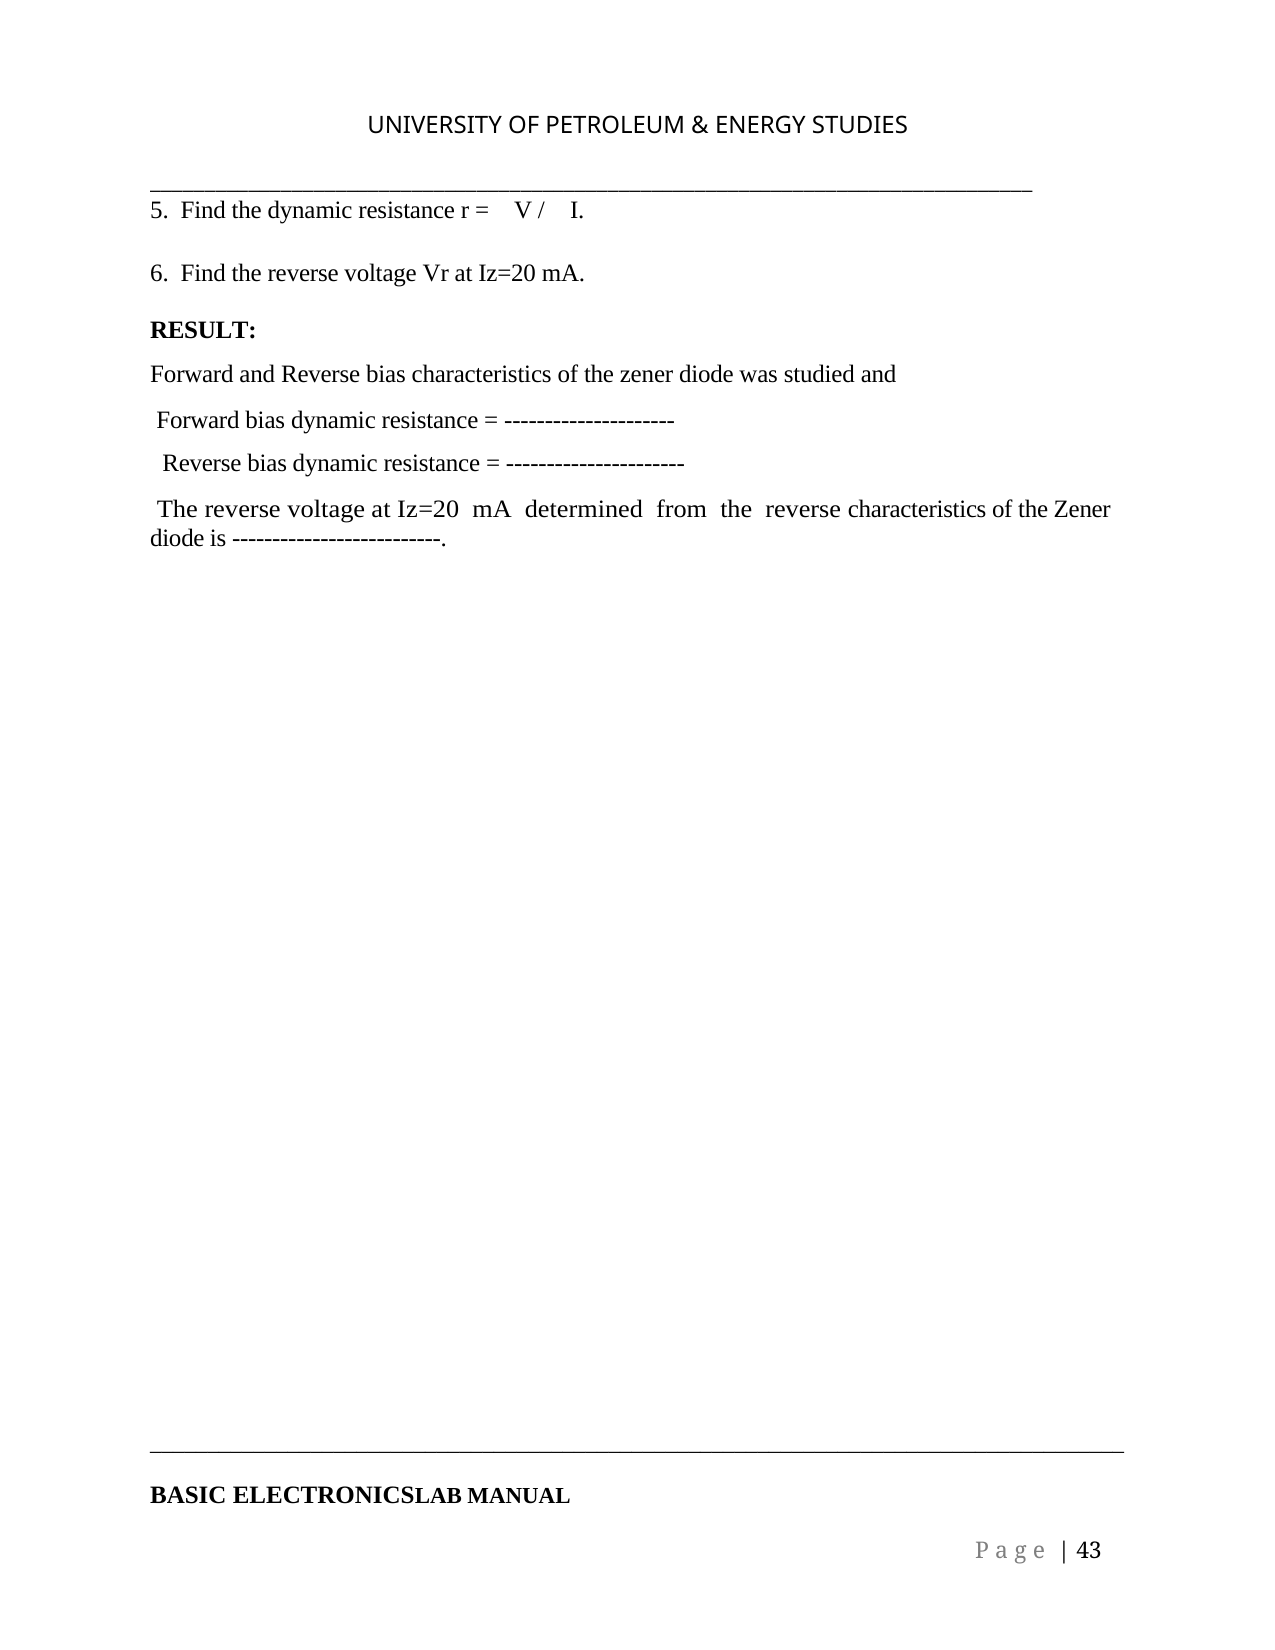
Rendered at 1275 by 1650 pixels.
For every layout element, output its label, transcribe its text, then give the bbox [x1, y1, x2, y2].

text 6. Find the reverse voltage Vr at Iz=20 mA. [150, 259, 1125, 288]
text 5. Find the dynamic resistance r = V / I. [150, 195, 1125, 224]
text Forward and Reverse bias characteristics of the zener diode was studied and [150, 359, 1125, 388]
text Forward bias dynamic resistance = --------------------- [150, 405, 1125, 434]
text The reverse voltage at Iz=20 mA determined from the reverse characteristics of the Zener diode is --------------------------. [150, 495, 1125, 552]
text RESULT: [150, 316, 1125, 344]
text Reverse bias dynamic resistance = ---------------------- [150, 449, 1125, 478]
